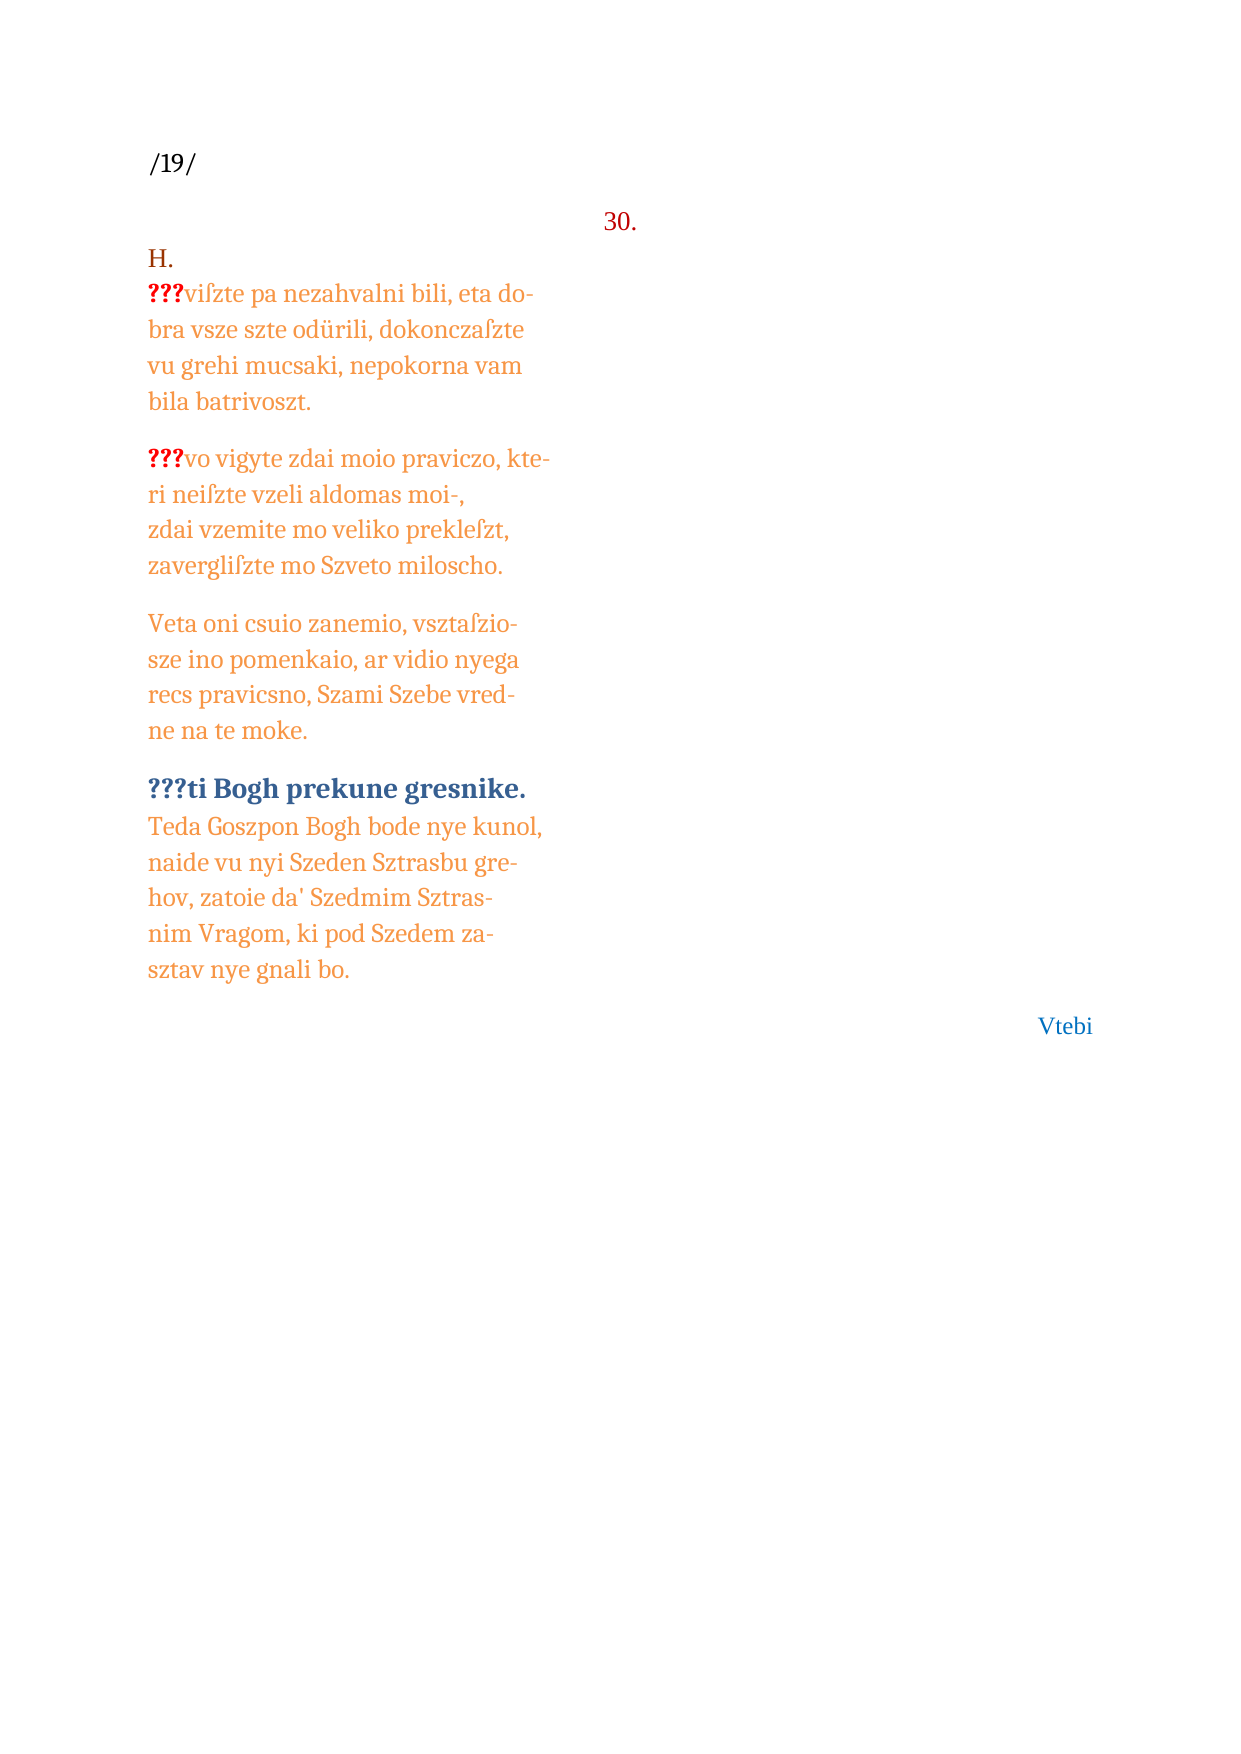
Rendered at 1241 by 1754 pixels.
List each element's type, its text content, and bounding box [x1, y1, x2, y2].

text 30. [148, 205, 1093, 236]
text H. ???viſzte pa nezahvalni bili, eta do- bra vsze szte odürili, dokonczaſzte vu grehi mucsaki, nepokorna vam bila batrivoszt. [148, 243, 1093, 417]
text Vtebi [148, 1011, 1093, 1040]
text ???ti Bogh prekune gresnike. Teda Goszpon Bogh bode nye kunol, naide vu nyi Szeden Sztrasbu gre- hov, zatoie da' Szedmim Sztras- nim Vragom, ki pod Szedem za- sztav nye gnali bo. [148, 773, 1093, 985]
text Veta oni csuio zanemio, vsztaſzio- sze ino pomenkaio, ar vidio nyega recs pravicsno, Szami Szebe vred- ne na te moke. [148, 608, 1093, 746]
text ???vo vigyte zdai moio praviczo, kte- ri neiſzte vzeli aldomas moi-, zdai vzemite mo veliko prekleſzt, zavergliſzte mo Szveto miloscho. [148, 443, 1093, 581]
text /19/ [148, 148, 1093, 179]
